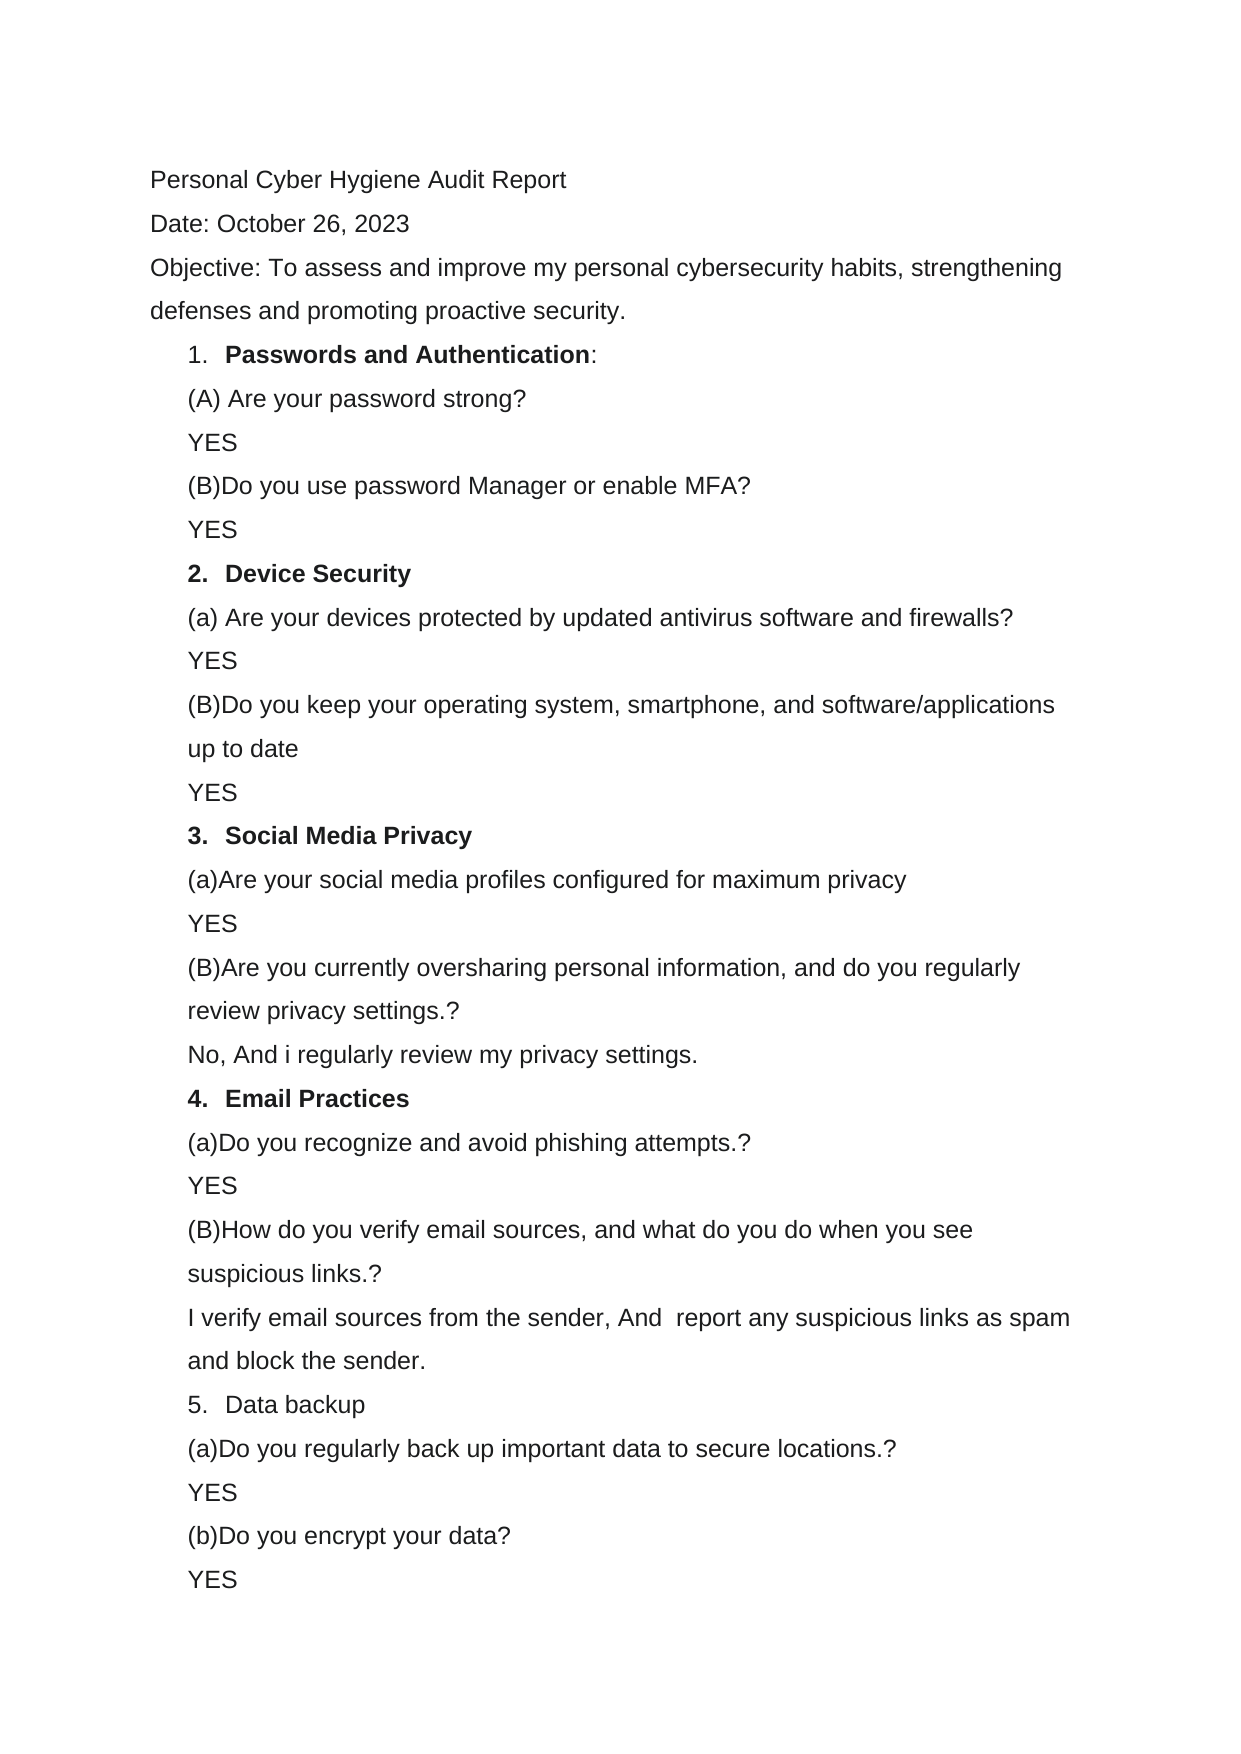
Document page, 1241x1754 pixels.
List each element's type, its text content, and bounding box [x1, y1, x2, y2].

text (a)Do you recognize and avoid phishing attempts.? [187, 1112, 1090, 1156]
text Personal Cyber Hygiene Audit Report [150, 150, 1090, 194]
text (B)Do you keep your operating system, smartphone, and software/applications up to date [187, 675, 1090, 762]
text YES [187, 1156, 1090, 1200]
list Are your devices protected by updated antivirus software and firewalls? [187, 587, 1090, 631]
text YES [187, 500, 1090, 544]
text YES [187, 894, 1090, 937]
text Objective: To assess and improve my personal cybersecurity habits, strengthening defenses and promoting proactive security. [150, 237, 1090, 325]
text YES [187, 1462, 1090, 1506]
list Email Practices [187, 1069, 1090, 1112]
list Social Media Privacy [187, 806, 1090, 850]
text (b)Do you encrypt your data? [187, 1506, 1090, 1550]
text YES [187, 631, 1090, 675]
text (B)How do you verify email sources, and what do you do when you see suspicious links.? [187, 1200, 1090, 1287]
list Passwords and Authentication: [187, 325, 1090, 369]
text (B)Are you currently oversharing personal information, and do you regularly review privacy settings.? [187, 937, 1090, 1025]
text No, And i regularly review my privacy settings. [187, 1025, 1090, 1069]
list Data backup [187, 1375, 1090, 1419]
text (a)Are your social media profiles configured for maximum privacy [187, 850, 1090, 894]
text YES [187, 1550, 1090, 1594]
text YES [187, 762, 1090, 806]
text Date: October 26, 2023 [150, 194, 1090, 237]
text (A) Are your password strong? [187, 369, 1090, 412]
text (a)Do you regularly back up important data to secure locations.? [187, 1419, 1090, 1462]
list Device Security [187, 544, 1090, 587]
text (B)Do you use password Manager or enable MFA? [187, 456, 1090, 500]
text I verify email sources from the sender, And report any suspicious links as spam and block the sender. [187, 1287, 1090, 1375]
text YES [187, 412, 1090, 456]
